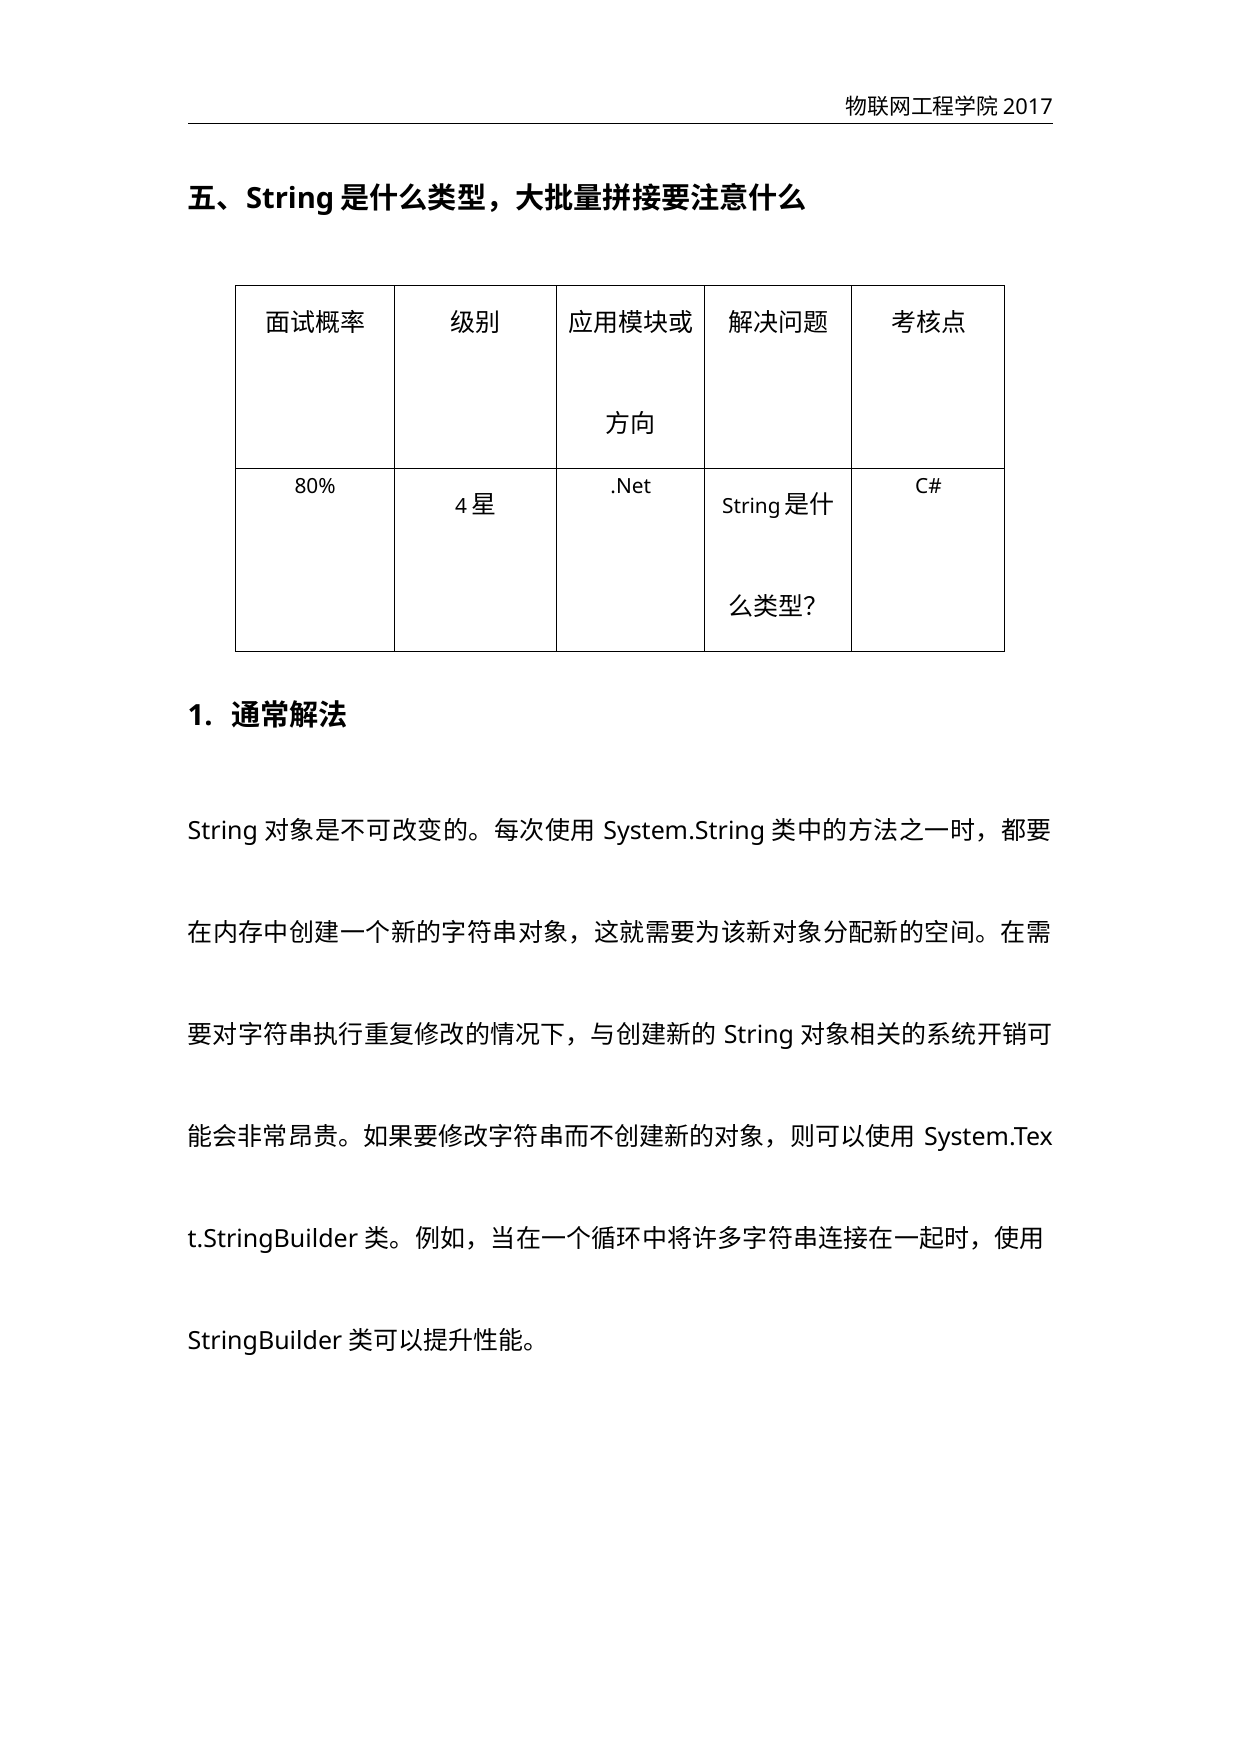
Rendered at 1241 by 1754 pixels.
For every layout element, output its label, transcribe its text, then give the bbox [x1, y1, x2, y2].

subtitle 通常解法 [187, 679, 1053, 747]
table_header 应用模块或方向 [557, 286, 704, 468]
table_cell 80% [236, 469, 394, 651]
table_header 考核点 [852, 286, 1004, 468]
table_cell .Net [557, 469, 704, 651]
table_header 面试概率 [236, 286, 394, 468]
table_cell C# [852, 469, 1004, 651]
text String 对象是不可改变的。每次使用 System.String 类中的方法之一时，都要在内存中创建一个新的字符串对象，这就需要为该新对象分配新的空间。在需要对字符串执行重复修改的情况下，与创建新的 String 对象相关的系统开销可能会非常昂贵。如果要修改字符串而不创建新的对象，则可以使用 System.Text.StringBuilder 类。例如，当在一个循环中将许多字符串连接在一起时，使用 StringBuilder 类可以提升性能。 [187, 795, 1053, 1372]
table_cell String是什么类型？ [705, 469, 851, 651]
table_cell 4星 [395, 469, 556, 651]
table_header 解决问题 [705, 286, 851, 468]
table_header 级别 [395, 286, 556, 468]
